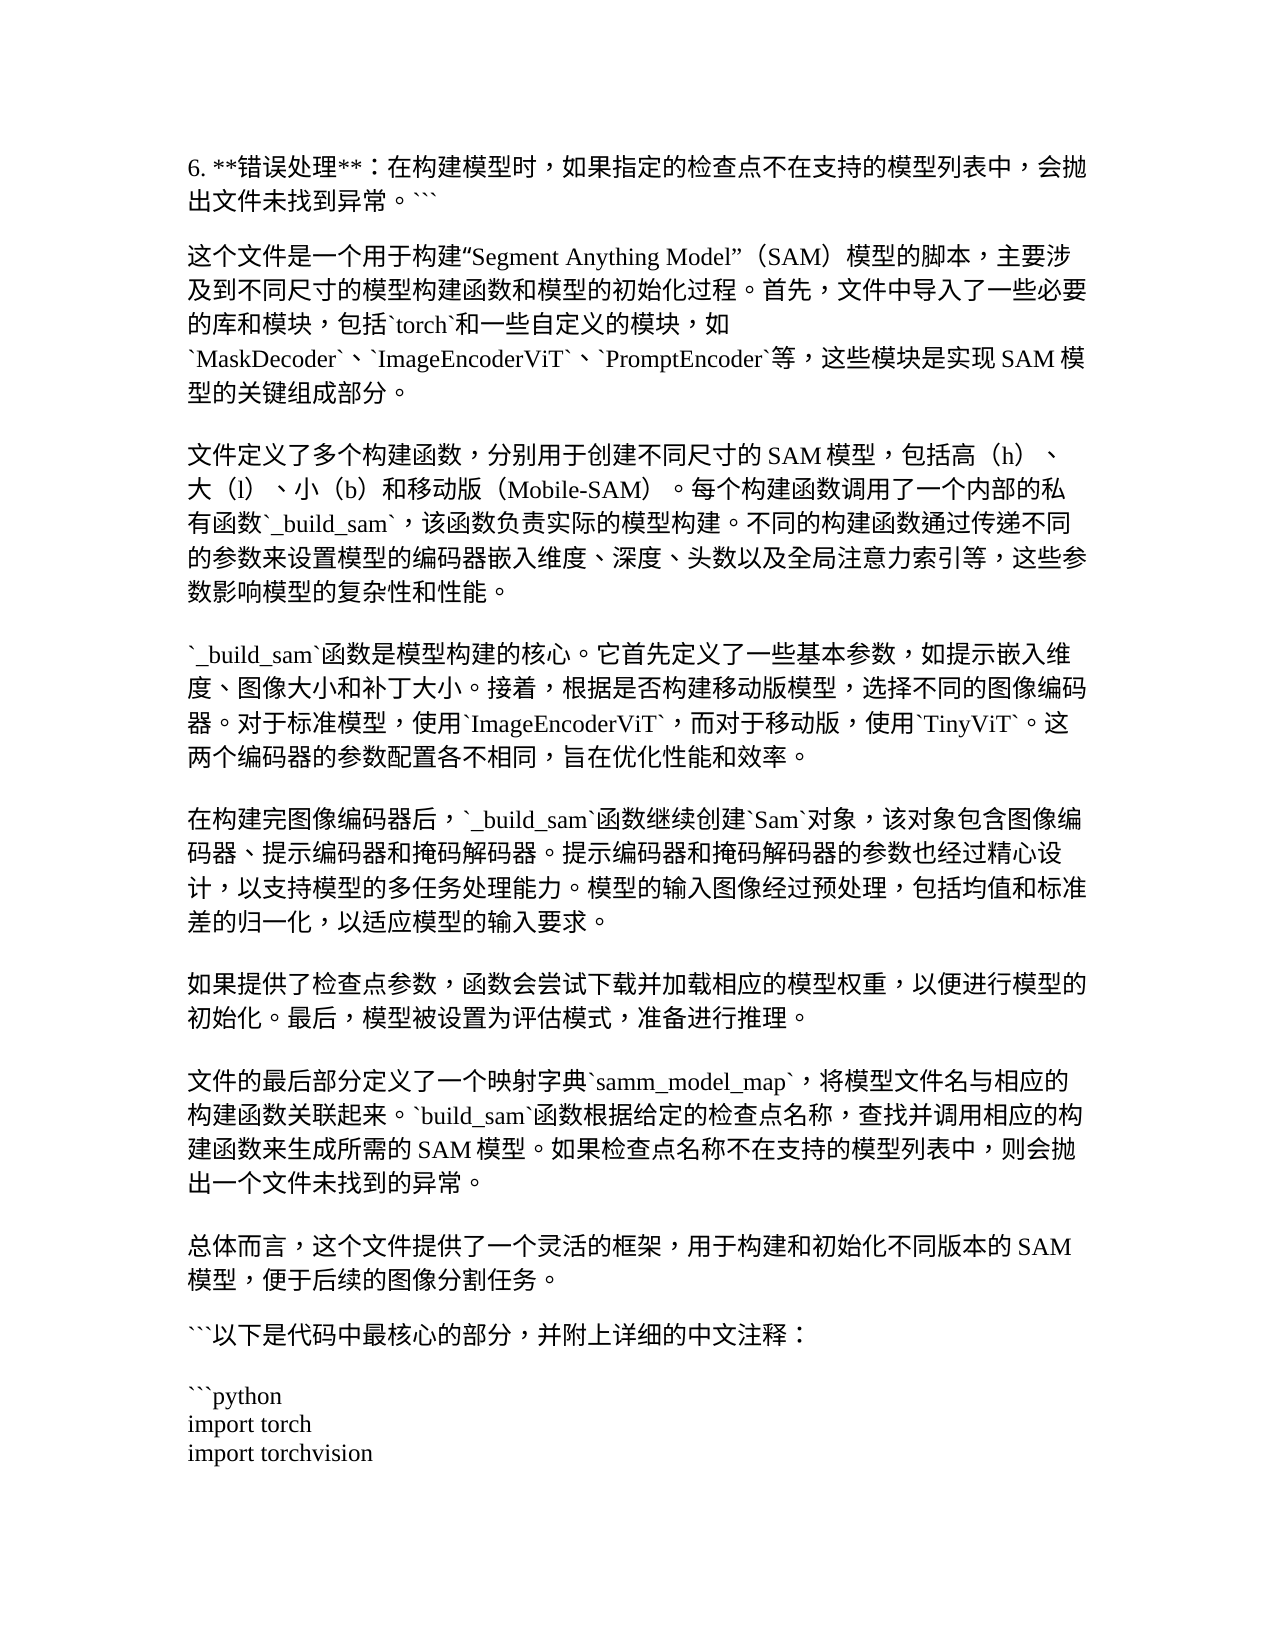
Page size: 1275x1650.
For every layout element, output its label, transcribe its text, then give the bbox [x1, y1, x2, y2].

text 这个文件是一个用于构建“Segment Anything Model”（SAM）模型的脚本，主要涉及到不同尺寸的模型构建函数和模型的初始化过程。首先，文件中导入了一些必要的库和模块，包括`torch`和一些自定义的模块，如`MaskDecoder`、`ImageEncoderViT`、`PromptEncoder`等，这些模块是实现SAM模型的关键组成部分。 文件定义了多个构建函数，分别用于创建不同尺寸的SAM模型，包括高（h）、大（l）、小（b）和移动版（Mobile-SAM）。每个构建函数调用了一个内部的私有函数`_build_sam`，该函数负责实际的模型构建。不同的构建函数通过传递不同的参数来设置模型的编码器嵌入维度、深度、头数以及全局注意力索引等，这些参数影响模型的复杂性和性能。 `_build_sam`函数是模型构建的核心。它首先定义了一些基本参数，如提示嵌入维度、图像大小和补丁大小。接着，根据是否构建移动版模型，选择不同的图像编码器。对于标准模型，使用`ImageEncoderViT`，而对于移动版，使用`TinyViT`。这两个编码器的参数配置各不相同，旨在优化性能和效率。 在构建完图像编码器后，`_build_sam`函数继续创建`Sam`对象，该对象包含图像编码器、提示编码器和掩码解码器。提示编码器和掩码解码器的参数也经过精心设计，以支持模型的多任务处理能力。模型的输入图像经过预处理，包括均值和标准差的归一化，以适应模型的输入要求。 如果提供了检查点参数，函数会尝试下载并加载相应的模型权重，以便进行模型的初始化。最后，模型被设置为评估模式，准备进行推理。 文件的最后部分定义了一个映射字典`samm_model_map`，将模型文件名与相应的构建函数关联起来。`build_sam`函数根据给定的检查点名称，查找并调用相应的构建函数来生成所需的SAM模型。如果检查点名称不在支持的模型列表中，则会抛出一个文件未找到的异常。 总体而言，这个文件提供了一个灵活的框架，用于构建和初始化不同版本的SAM模型，便于后续的图像分割任务。 [187, 239, 1087, 1297]
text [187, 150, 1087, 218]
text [187, 1318, 1087, 1496]
